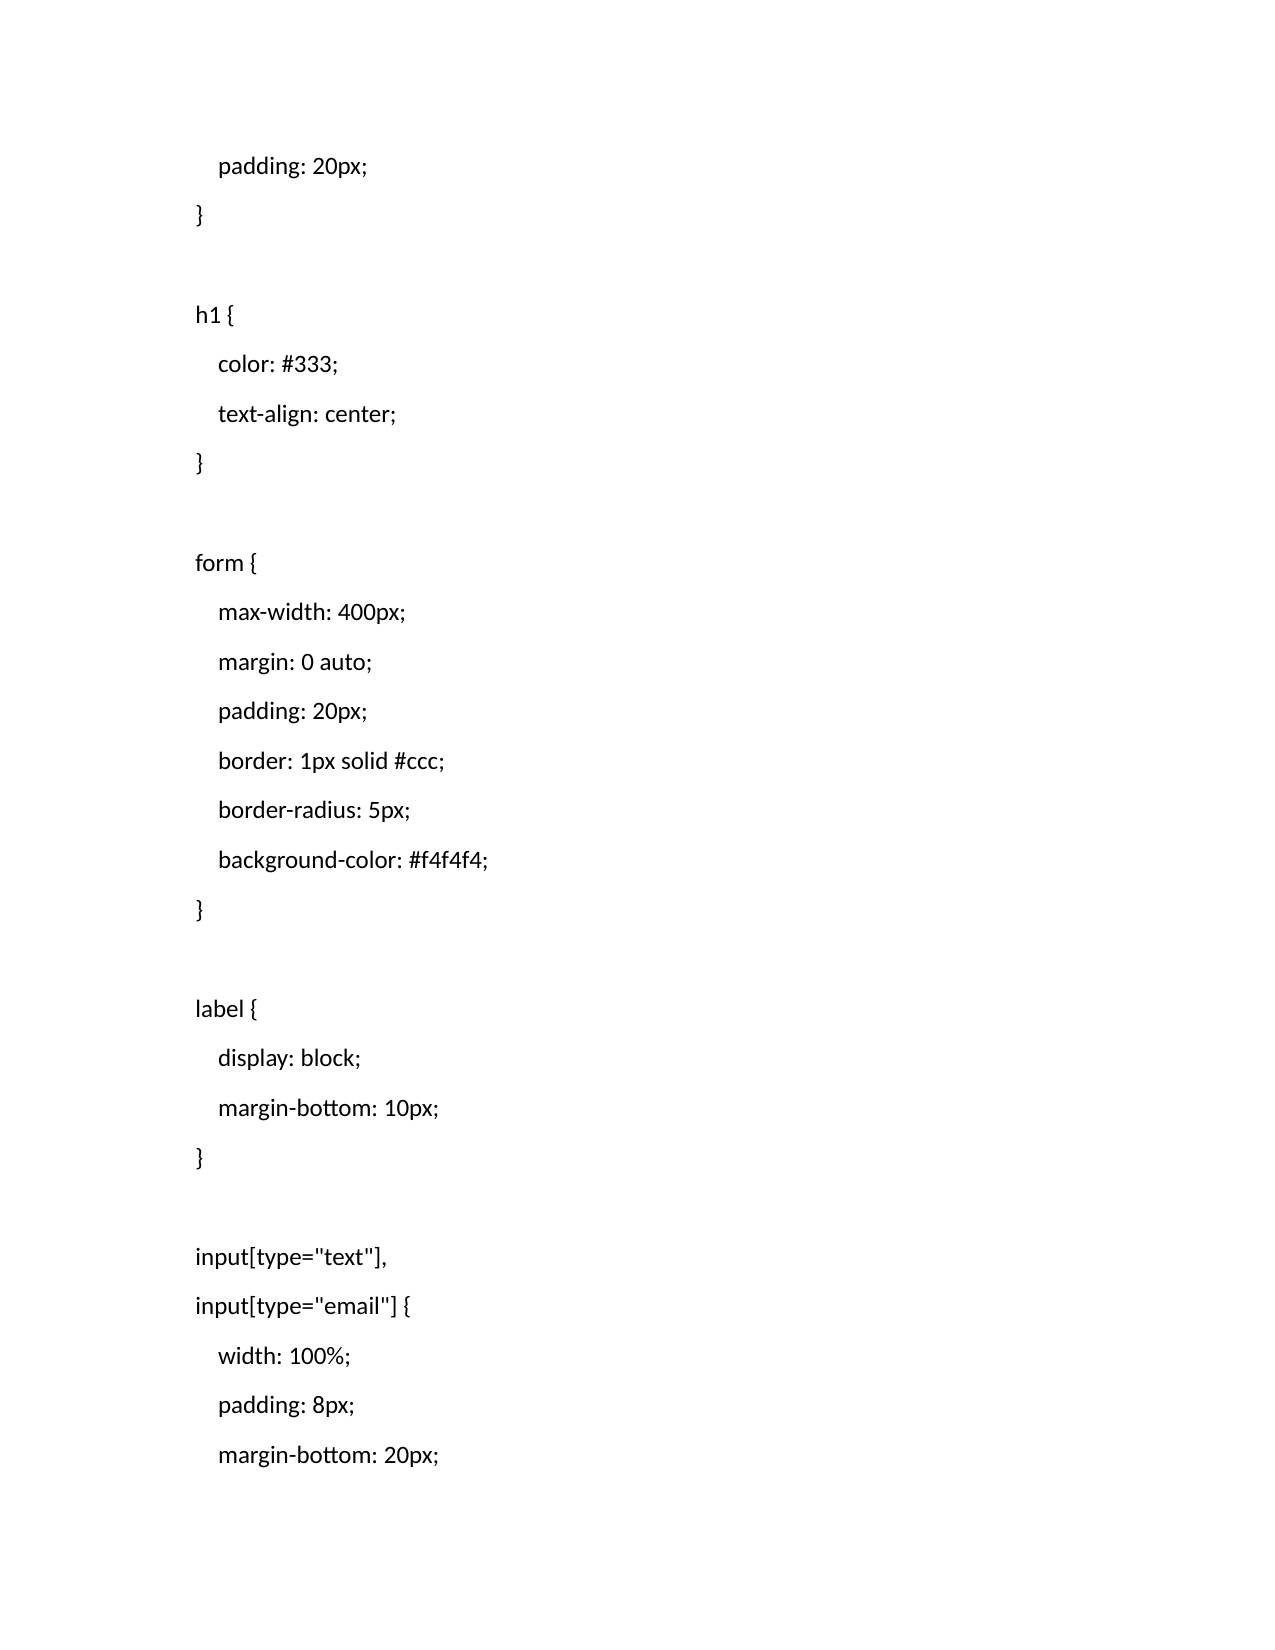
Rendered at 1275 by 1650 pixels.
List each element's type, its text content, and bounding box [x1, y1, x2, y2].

text padding: 20px; [150, 695, 1125, 726]
text border-radius: 5px; [150, 794, 1125, 825]
text padding: 20px; [150, 150, 1125, 181]
text margin-bottom: 20px; [150, 1439, 1125, 1470]
text display: block; [150, 1042, 1125, 1073]
text input[type="text"], [150, 1241, 1125, 1271]
text border: 1px solid #ccc; [150, 745, 1125, 776]
text } [150, 1142, 1125, 1172]
text input[type="email"] { [150, 1290, 1125, 1321]
text h1 { [150, 299, 1125, 329]
text } [150, 199, 1125, 230]
text form { [150, 547, 1125, 577]
text text-align: center; [150, 398, 1125, 428]
text width: 100%; [150, 1340, 1125, 1371]
text label { [150, 993, 1125, 1023]
text background-color: #f4f4f4; [150, 844, 1125, 875]
text color: #333; [150, 348, 1125, 379]
text margin-bottom: 10px; [150, 1092, 1125, 1123]
text max-width: 400px; [150, 596, 1125, 627]
text margin: 0 auto; [150, 646, 1125, 676]
text } [150, 447, 1125, 478]
text padding: 8px; [150, 1389, 1125, 1420]
text } [150, 894, 1125, 924]
